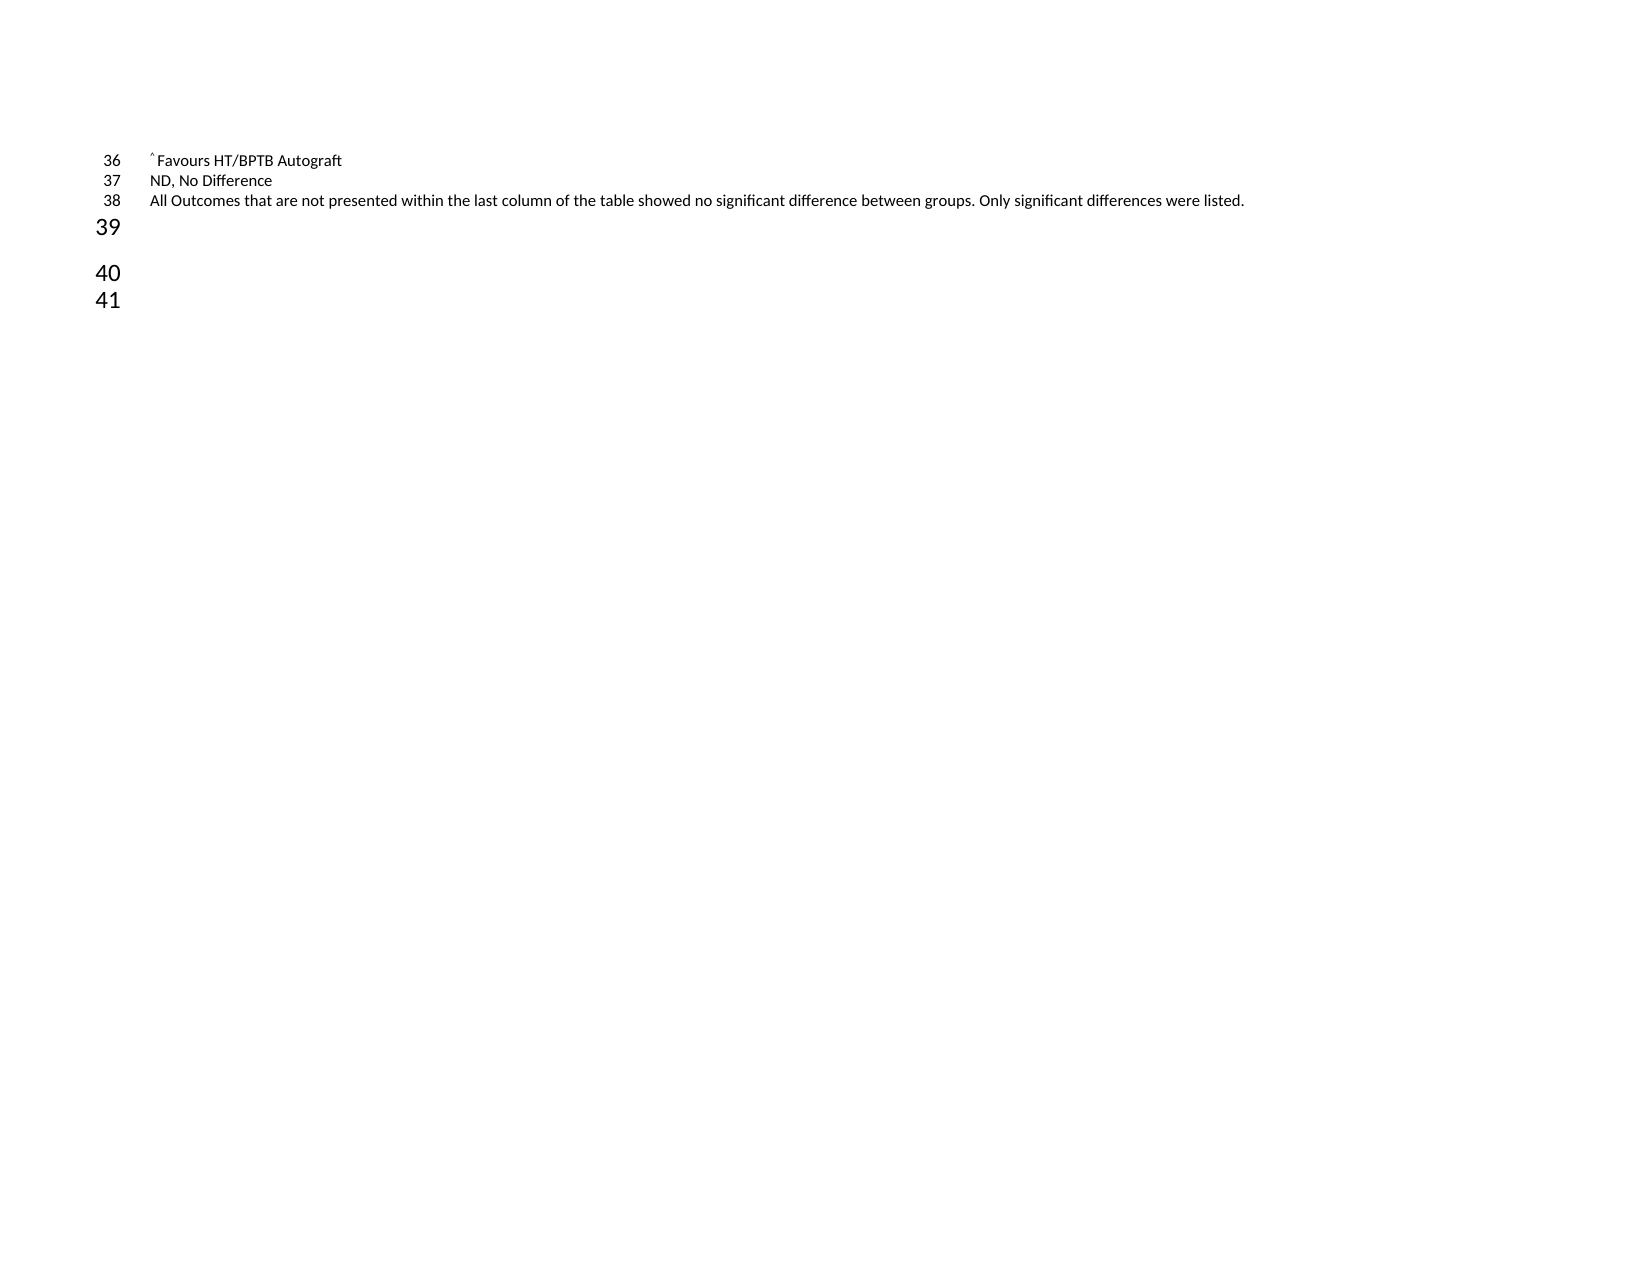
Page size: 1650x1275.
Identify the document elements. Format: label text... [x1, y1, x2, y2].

text ^ Favours HT/BPTB Autograft [150, 150, 1500, 170]
text All Outcomes that are not presented within the last column of the table showed no significant difference between groups. Only significant differences were listed. [150, 191, 1500, 211]
text ND, No Difference [150, 170, 1500, 191]
